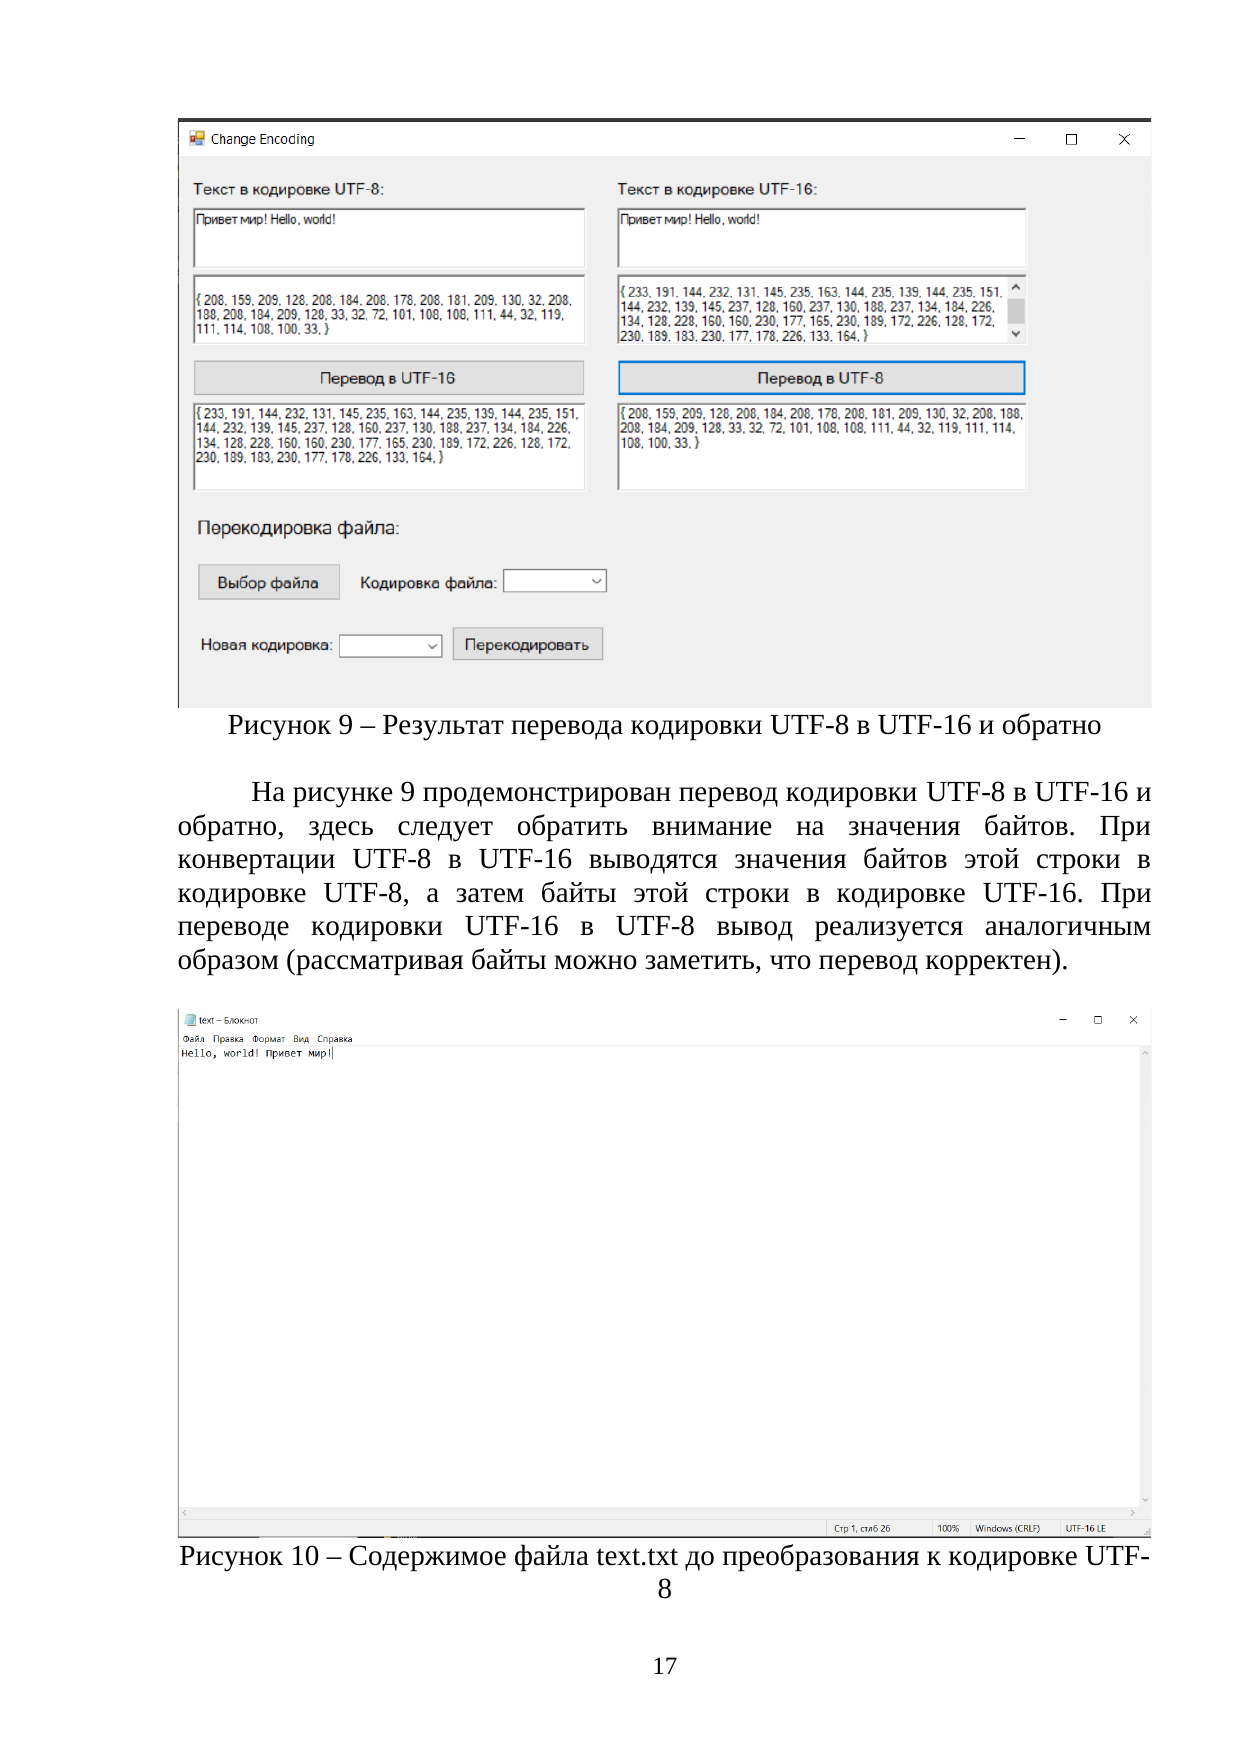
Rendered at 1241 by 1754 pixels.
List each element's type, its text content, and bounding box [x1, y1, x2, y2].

picture [177, 1009, 1152, 1538]
text Рисунок 9 – Результат перевода кодировки UTF-8 в UTF-16 и обратно [177, 708, 1152, 741]
picture [177, 118, 1152, 708]
text На рисунке 9 продемонстрирован перевод кодировки UTF-8 в UTF-16 и обратно, здесь следует обратить внимание на значения байтов. При конвертации UTF-8 в UTF-16 выводятся значения байтов этой строки в кодировке UTF-8, а затем байты этой строки в кодировке UTF-16. При переводе кодировки UTF-16 в UTF-8 вывод реализуется аналогичным образом (рассматривая байты можно заметить, что перевод корректен). [177, 774, 1152, 976]
text Рисунок 10 – Содержимое файла text.txt до преобразования к кодировке UTF-8 [177, 1538, 1152, 1605]
